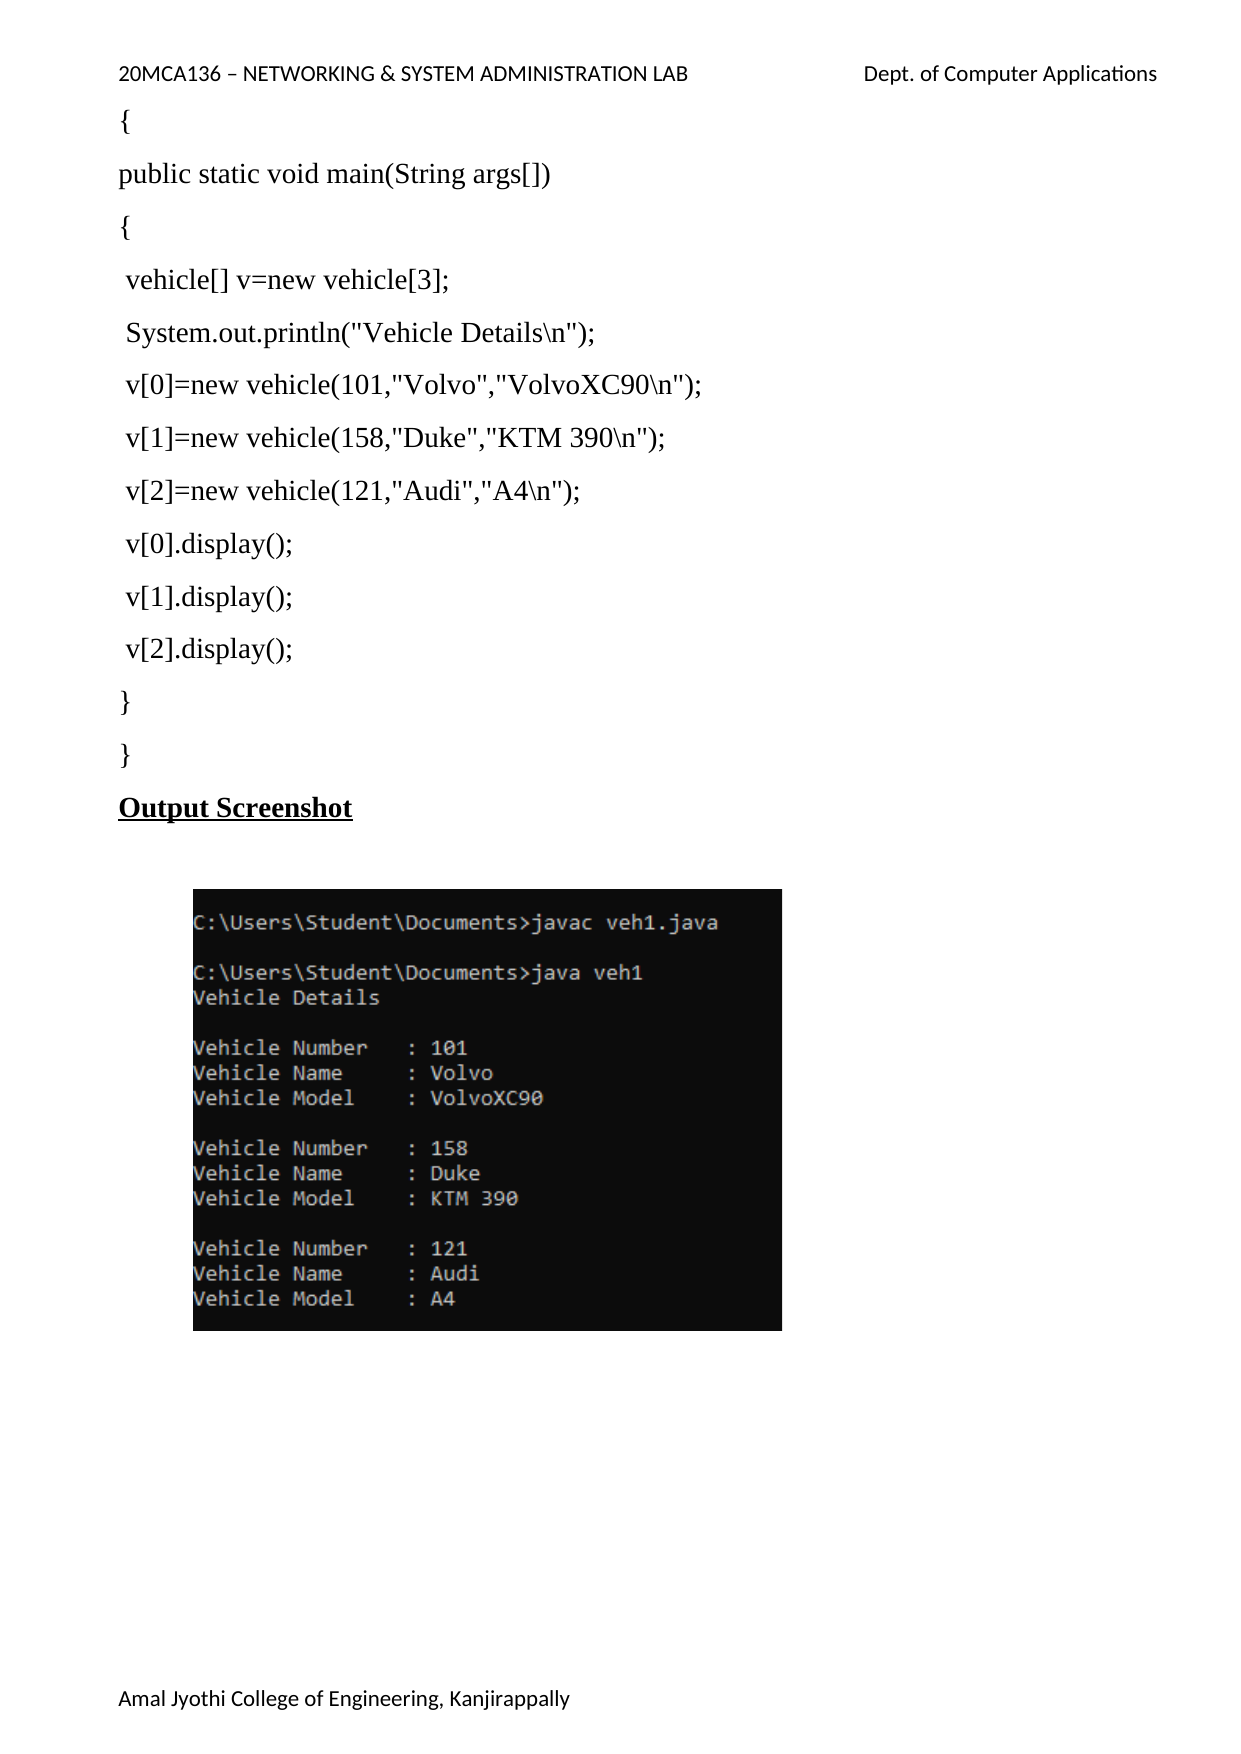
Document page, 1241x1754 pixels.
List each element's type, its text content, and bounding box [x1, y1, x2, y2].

text v[0]=new vehicle(101,"Volvo","VolvoXC90\n"); [118, 367, 1167, 401]
text Output Screenshot [118, 790, 1167, 823]
picture [193, 889, 783, 1331]
text v[0].display(); [118, 526, 1167, 559]
text { [118, 209, 1167, 243]
text } [118, 737, 1167, 771]
text { [118, 103, 1167, 137]
text v[1].display(); [118, 579, 1167, 612]
text v[2]=new vehicle(121,"Audi","A4\n"); [118, 473, 1167, 507]
text System.out.println("Vehicle Details\n"); [118, 315, 1167, 348]
text v[2].display(); [118, 632, 1167, 665]
text public static void main(String args[]) [118, 156, 1167, 190]
text v[1]=new vehicle(158,"Duke","KTM 390\n"); [118, 420, 1167, 454]
text } [118, 684, 1167, 718]
text vehicle[] v=new vehicle[3]; [118, 262, 1167, 295]
